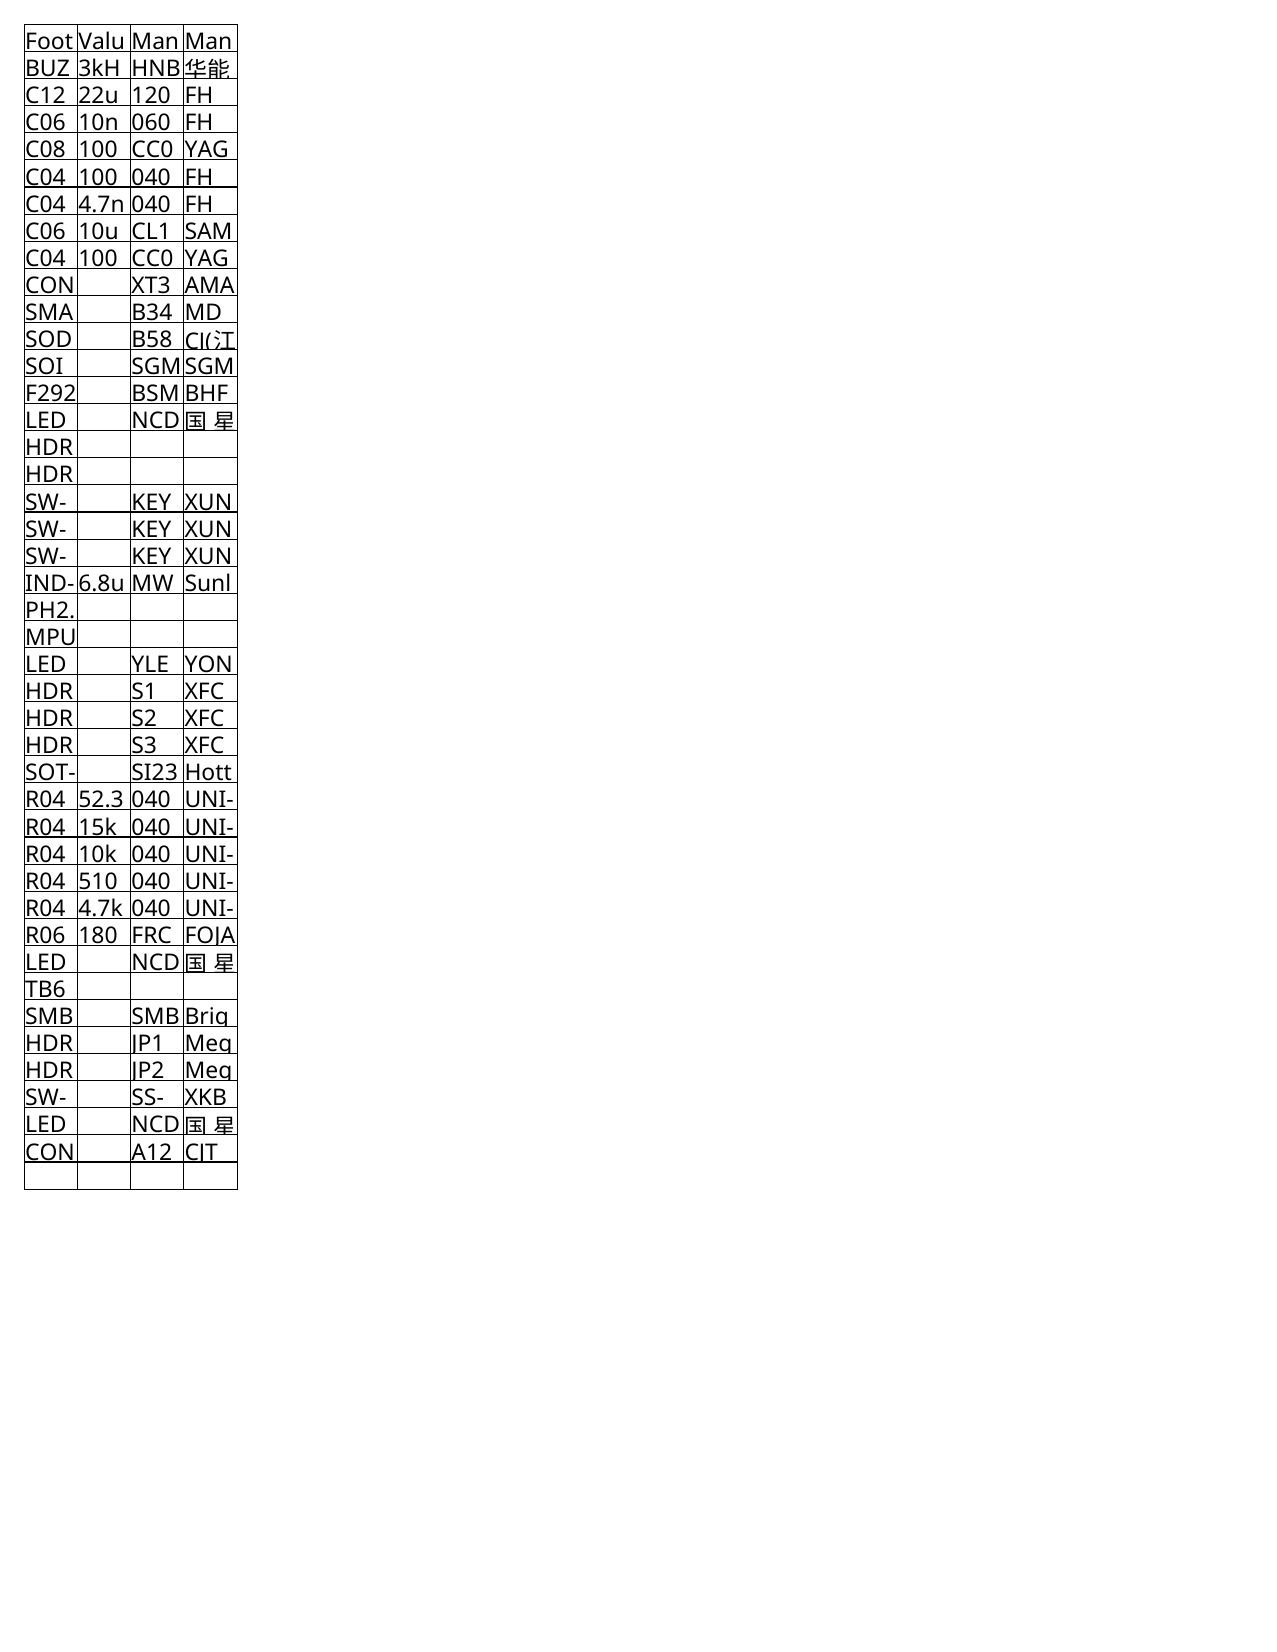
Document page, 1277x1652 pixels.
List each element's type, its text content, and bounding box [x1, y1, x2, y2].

table_cell 10kΩ [78, 838, 130, 863]
table_cell 0402B472K500NT [131, 188, 183, 213]
table_cell AMASS(艾迈斯) [184, 269, 237, 295]
table_cell 0402WGF4701TCE [131, 892, 183, 918]
table_cell 10nF [78, 106, 130, 132]
table_cell YAGEO(国巨) [184, 242, 237, 268]
table_cell CJT(长江连接器) [184, 1135, 237, 1161]
table_cell 0402WGF1002TCE [131, 838, 183, 863]
table_cell FH(风华) [184, 79, 237, 105]
table_cell C0402 [25, 242, 77, 268]
table_cell [78, 404, 130, 430]
table_cell HNB09A05 [131, 52, 183, 78]
table_cell [131, 621, 183, 647]
table_cell 国星光电 [184, 404, 237, 430]
table_cell C1206 [25, 79, 77, 105]
table_cell 0402WGF5100TCE [131, 865, 183, 891]
table_cell XUNPU(讯普) [184, 540, 237, 566]
table_cell [131, 1163, 183, 1188]
table_cell 0402WGF1502TCE [131, 810, 183, 836]
table_cell Sunlord(顺络) [184, 567, 237, 593]
table_cell [78, 1054, 130, 1080]
table_cell [78, 323, 130, 349]
table_cell SS-12M12G5 [131, 1081, 183, 1107]
table_cell CC0402KRX7R9BB104 [131, 242, 183, 268]
table_cell BHFUSE(佰宏) [184, 377, 237, 403]
table_cell UNI-ROYAL(厚声) [184, 838, 237, 863]
table_cell R0402 [25, 865, 77, 891]
table_cell UNI-ROYAL(厚声) [184, 892, 237, 918]
table_cell FH(风华) [184, 160, 237, 186]
table_cell UNI-ROYAL(厚声) [184, 810, 237, 836]
table_cell [78, 1108, 130, 1134]
table_cell JP1 [131, 1027, 183, 1053]
table_cell 100nF [78, 160, 130, 186]
table_cell SW-SMD_L3.9-W3.0-P4.45 [25, 485, 77, 511]
table_cell XFCN(兴飞) [184, 702, 237, 728]
table_cell MPU6050模块 [25, 621, 77, 647]
table_cell XUNPU(讯普) [184, 513, 237, 538]
table_cell [78, 350, 130, 376]
table_cell [184, 973, 237, 999]
table_cell 国星光电 [184, 946, 237, 972]
table_cell [78, 594, 130, 620]
table_cell 6.8uH [78, 567, 130, 593]
table_cell [78, 540, 130, 566]
table_cell TB6612FNG [25, 973, 77, 999]
table_cell CONN-SMD_A1257WR-S-4P [25, 1135, 77, 1161]
table_cell YONGYUTAI(永裕泰) [184, 648, 237, 674]
table_cell LED0603-RD_1 [25, 404, 77, 430]
table_cell UNI-ROYAL(厚声) [184, 865, 237, 891]
table_cell [78, 431, 130, 457]
table_cell [78, 377, 130, 403]
table_cell S3 [131, 729, 183, 755]
table_cell [131, 594, 183, 620]
table_cell SI2302 [131, 756, 183, 782]
table_header Manufacturer [184, 25, 237, 51]
table_cell S2 [131, 702, 183, 728]
table_cell HDR-TH_4P-P2.54-V-F [25, 431, 77, 457]
table_cell SGMICRO(圣邦微) [184, 350, 237, 376]
table_cell [78, 1081, 130, 1107]
table_cell 52.3kΩ [78, 783, 130, 809]
table_cell [78, 946, 130, 972]
table_cell UNI-ROYAL(厚声) [184, 783, 237, 809]
table_cell [78, 1163, 130, 1188]
table_cell KEY2 [131, 513, 183, 538]
table_cell 100nF [78, 242, 130, 268]
table_cell [78, 269, 130, 295]
table_cell SMB_L4.6-W3.6-LS5.3-RD [25, 1000, 77, 1026]
table_cell 4.7kΩ [78, 892, 130, 918]
table_cell [78, 1135, 130, 1161]
table_cell FRC0603J181 TS [131, 919, 183, 945]
table_cell 100nF [78, 133, 130, 159]
table_cell R0402 [25, 892, 77, 918]
table_cell MDD [184, 296, 237, 322]
table_cell R0603 [25, 919, 77, 945]
table_cell 3kHz [78, 52, 130, 78]
table_cell SGM6132YPS8G/TR [131, 350, 183, 376]
table_cell 510Ω [78, 865, 130, 891]
table_cell [184, 594, 237, 620]
table_cell FOJAN(富捷) [184, 919, 237, 945]
table_cell [184, 431, 237, 457]
table_cell R0402 [25, 783, 77, 809]
table_cell Brightking(君耀电子) [184, 1000, 237, 1026]
table_cell HDR-TH_2P-P2.54-V-F [25, 458, 77, 484]
table_cell S1 [131, 675, 183, 701]
table_cell Megastar(兆星) [184, 1027, 237, 1053]
table_cell BSMD2920-500-16V [131, 377, 183, 403]
table_cell SAMSUNG(三星) [184, 215, 237, 241]
table_cell [78, 296, 130, 322]
table_cell B340A [131, 296, 183, 322]
table_cell XFCN(兴飞) [184, 675, 237, 701]
table_cell 华能 [184, 52, 237, 78]
table_cell A1257WR-S-4P [131, 1135, 183, 1161]
table_cell XT30PW-M [131, 269, 183, 295]
table_cell [78, 458, 130, 484]
table_cell 0603B103K500NT [131, 106, 183, 132]
table_cell [78, 1000, 130, 1026]
table_cell YLED0603R [131, 648, 183, 674]
table_cell HDR-TH_3P-P2.54-V-M [25, 702, 77, 728]
table_cell NCD0603Y1 [131, 1108, 183, 1134]
table_cell [78, 621, 130, 647]
table_cell CL10A106KP8NNNC [131, 215, 183, 241]
table_cell [78, 702, 130, 728]
table_cell SMBJ24A [131, 1000, 183, 1026]
table_cell FH(风华) [184, 188, 237, 213]
table_cell CJ(江苏长电/长晶) [184, 323, 237, 349]
table_cell JP2 [131, 1054, 183, 1080]
table_cell R0402 [25, 838, 77, 863]
table_header Footprint [25, 25, 77, 51]
table_cell [78, 485, 130, 511]
table_cell SW-TH_SS-12M12G5 [25, 1081, 77, 1107]
table_cell [78, 729, 130, 755]
table_cell F2920 [25, 377, 77, 403]
table_cell [184, 1163, 237, 1188]
table_cell C0603 [25, 106, 77, 132]
table_cell 10uF [78, 215, 130, 241]
table_cell 1206X226M250NT [131, 79, 183, 105]
table_cell HDR-TH_3P-P2.54-V-M [25, 675, 77, 701]
table_cell LED0603-RD [25, 1108, 77, 1134]
table_cell [78, 675, 130, 701]
table_cell CC0805KRX7R8BB104 [131, 133, 183, 159]
table_cell Megastar(兆星) [184, 1054, 237, 1080]
table_cell PH2.0-6 [25, 594, 77, 620]
table_cell LED0603-RD_RED [25, 946, 77, 972]
table_cell [131, 973, 183, 999]
table_cell 15kΩ [78, 810, 130, 836]
table_cell CONN-TH_XT30PW-M [25, 269, 77, 295]
table_cell [131, 458, 183, 484]
table_cell 180Ω [78, 919, 130, 945]
table_cell 国星光电 [184, 1108, 237, 1134]
table_cell XFCN(兴飞) [184, 729, 237, 755]
table_cell Hottech(合科泰) [184, 756, 237, 782]
table_cell R0402 [25, 810, 77, 836]
table_cell [184, 621, 237, 647]
table_cell [78, 513, 130, 538]
table_cell YAGEO(国巨) [184, 133, 237, 159]
table_cell KEY1 [131, 485, 183, 511]
table_cell SMA_L4.3-W2.6-LS5.2-RD [25, 296, 77, 322]
table_cell MWSA0603S-6R8MT [131, 567, 183, 593]
table_cell [78, 648, 130, 674]
table_cell FH(风华) [184, 106, 237, 132]
table_cell [78, 1027, 130, 1053]
table_cell 22uF [78, 79, 130, 105]
table_cell C0402 [25, 160, 77, 186]
table_cell XUNPU(讯普) [184, 485, 237, 511]
table_cell NCD0603R1 [131, 946, 183, 972]
table_cell NCD0603G1 [131, 404, 183, 430]
table_cell C0402 [25, 188, 77, 213]
table_cell 0402B104K250NT [131, 160, 183, 186]
table_cell [78, 973, 130, 999]
table_cell IND-SMD_L7.0-W6.6 [25, 567, 77, 593]
table_header Manufacturer Part [131, 25, 183, 51]
table_cell HDR-TH_3P-P2.54-V-M [25, 729, 77, 755]
table_cell [25, 1163, 77, 1188]
table_cell SW-SMD_L3.9-W3.0-P4.45 [25, 540, 77, 566]
table_cell KEY3 [131, 540, 183, 566]
table_cell [78, 756, 130, 782]
table_cell [131, 431, 183, 457]
table_cell C0805 [25, 133, 77, 159]
table_header Value [78, 25, 130, 51]
table_cell 0402WGF5232TCE [131, 783, 183, 809]
table_cell [184, 458, 237, 484]
table_cell B5819WS [131, 323, 183, 349]
table_cell LED0603-FD [25, 648, 77, 674]
table_cell C0603 [25, 215, 77, 241]
table_cell 4.7nF [78, 188, 130, 213]
